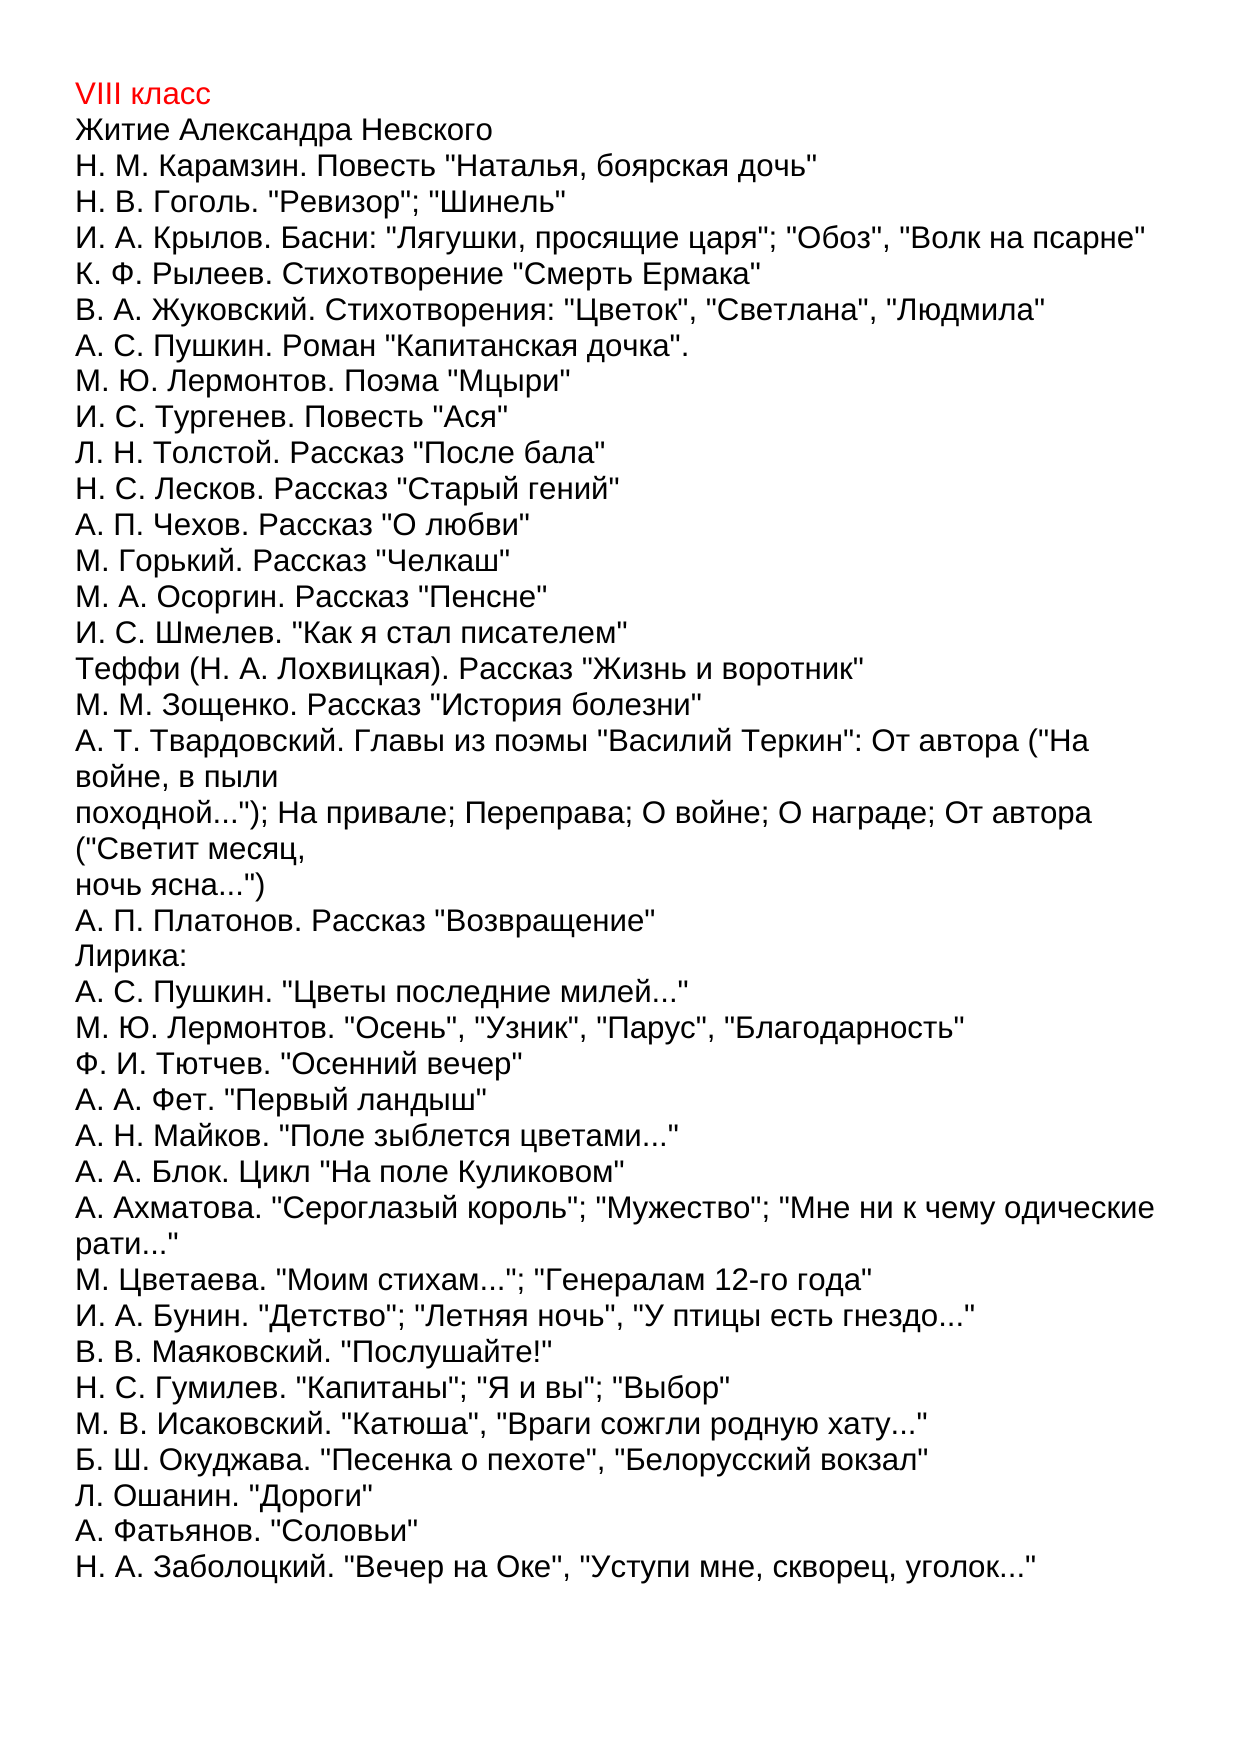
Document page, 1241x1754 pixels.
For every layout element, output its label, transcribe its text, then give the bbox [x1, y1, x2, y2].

text VIII класс Житие Александра Невского Н. М. Карамзин. Повесть "Наталья, боярская дочь" Н. В. Гоголь. "Ревизор"; "Шинель" И. А. Крылов. Басни: "Лягушки, просящие царя"; "Обоз", "Волк на псарне" К. Ф. Рылеев. Стихотворение "Смерть Ермака" В. А. Жуковский. Стихотворения: "Цветок", "Светлана", "Людмила" А. С. Пушкин. Роман "Капитанская дочка". М. Ю. Лермонтов. Поэма "Мцыри" И. С. Тургенев. Повесть "Ася" Л. Н. Толстой. Рассказ "После бала" Н. С. Лесков. Рассказ "Старый гений" А. П. Чехов. Рассказ "О любви" М. Горький. Рассказ "Челкаш" М. А. Осоргин. Рассказ "Пенсне" И. С. Шмелев. "Как я стал писателем" Теффи (Н. А. Лохвицкая). Рассказ "Жизнь и воротник" М. М. Зощенко. Рассказ "История болезни" А. Т. Твардовский. Главы из поэмы "Василий Теркин": От автора ("На войне, в пыли походной..."); На привале; Переправа; О войне; О награде; От автора ("Светит месяц, ночь ясна...") А. П. Платонов. Рассказ "Возвращение" Лирика: А. С. Пушкин. "Цветы последние милей..." М. Ю. Лермонтов. "Осень", "Узник", "Парус", "Благодарность" Ф. И. Тютчев. "Осенний вечер" А. А. Фет. "Первый ландыш" А. Н. Майков. "Поле зыблется цветами..." А. А. Блок. Цикл "На поле Куликовом" А. Ахматова. "Сероглазый король"; "Мужество"; "Мне ни к чему одические рати..." М. Цветаева. "Моим стихам..."; "Генералам 12-го года" И. А. Бунин. "Детство"; "Летняя ночь", "У птицы есть гнездо..." В. В. Маяковский. "Послушайте!" Н. С. Гумилев. "Капитаны"; "Я и вы"; "Выбор" М. В. Исаковский. "Катюша", "Враги сожгли родную хату..." Б. Ш. Окуджава. "Песенка о пехоте", "Белорусский вокзал" Л. Ошанин. "Дороги" А. Фатьянов. "Соловьи" Н. А. Заболоцкий. "Вечер на Оке", "Уступи мне, скворец, уголок..." [75, 75, 1165, 1584]
